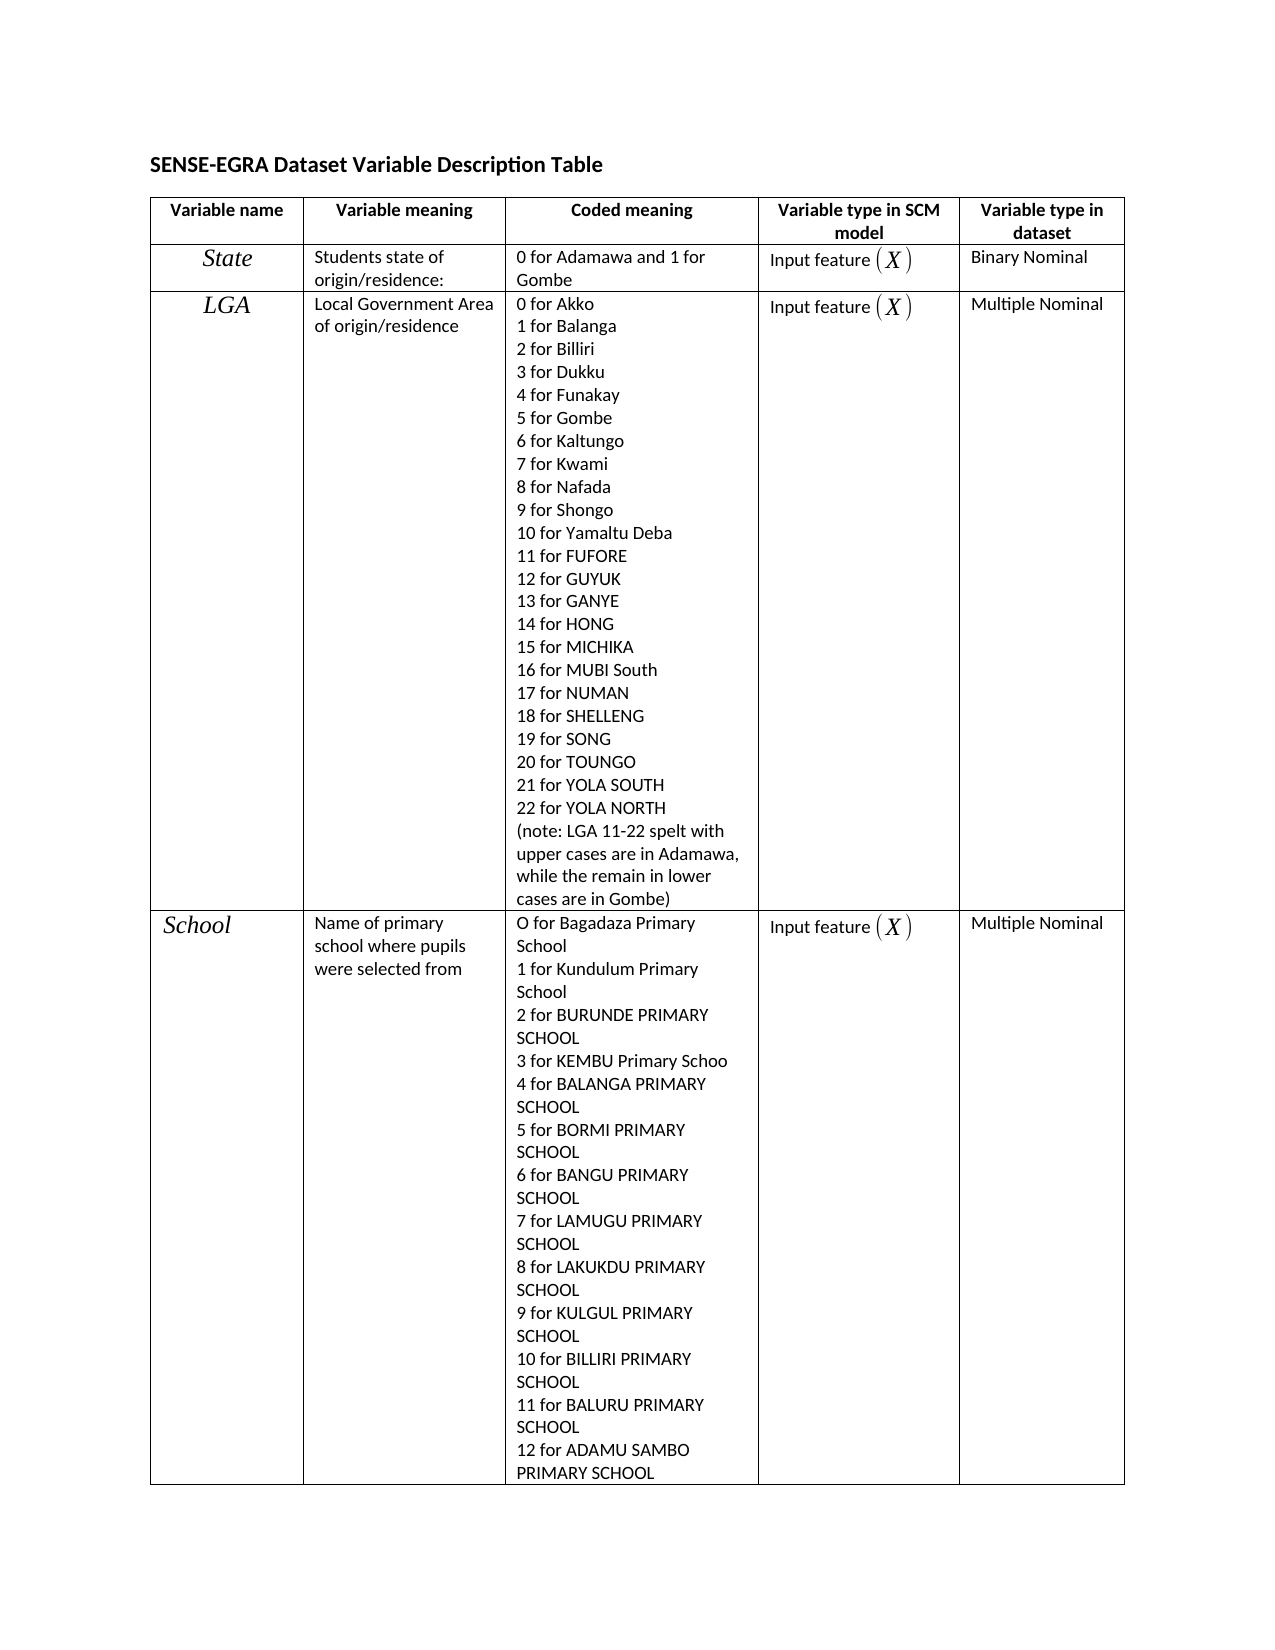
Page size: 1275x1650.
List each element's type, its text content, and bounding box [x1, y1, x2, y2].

table_cell Input feature [759, 292, 959, 910]
table_cell 0 for Akko 1 for Balanga 2 for Billiri 3 for Dukku 4 for Funakay 5 for Gombe 6 for Kaltungo 7 for Kwami 8 for Nafada 9 for Shongo 10 for Yamaltu Deba 11 for FUFORE 12 for GUYUK 13 for GANYE 14 for HONG 15 for MICHIKA 16 for MUBI South 17 for NUMAN 18 for SHELLENG 19 for SONG 20 for TOUNGO 21 for YOLA SOUTH 22 for YOLA NORTH (note: LGA 11-22 spelt with upper cases are in Adamawa, while the remain in lower cases are in Gombe) [506, 292, 758, 910]
table_header Variable type in SCM model [759, 198, 959, 244]
table_cell [151, 292, 303, 910]
table_cell Multiple Nominal [960, 292, 1124, 910]
table_cell Input feature [759, 911, 959, 1484]
table_cell 0 for Adamawa and 1 for Gombe [506, 245, 758, 291]
table_header Variable meaning [304, 198, 505, 244]
table_cell Multiple Nominal [960, 911, 1124, 1484]
table_cell [151, 245, 303, 291]
table_cell Input feature [759, 245, 959, 291]
table_header Variable type in dataset [960, 198, 1124, 244]
text SENSE-EGRA Dataset Variable Description Table [150, 150, 1125, 178]
table_header Variable name [151, 198, 303, 244]
table_cell Binary Nominal [960, 245, 1124, 291]
table_cell [151, 911, 303, 1484]
table_header Coded meaning [506, 198, 758, 244]
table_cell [304, 911, 505, 1484]
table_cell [506, 911, 758, 1484]
table_cell Local Government Area of origin/residence [304, 292, 505, 910]
table_cell Students state of origin/residence: [304, 245, 505, 291]
